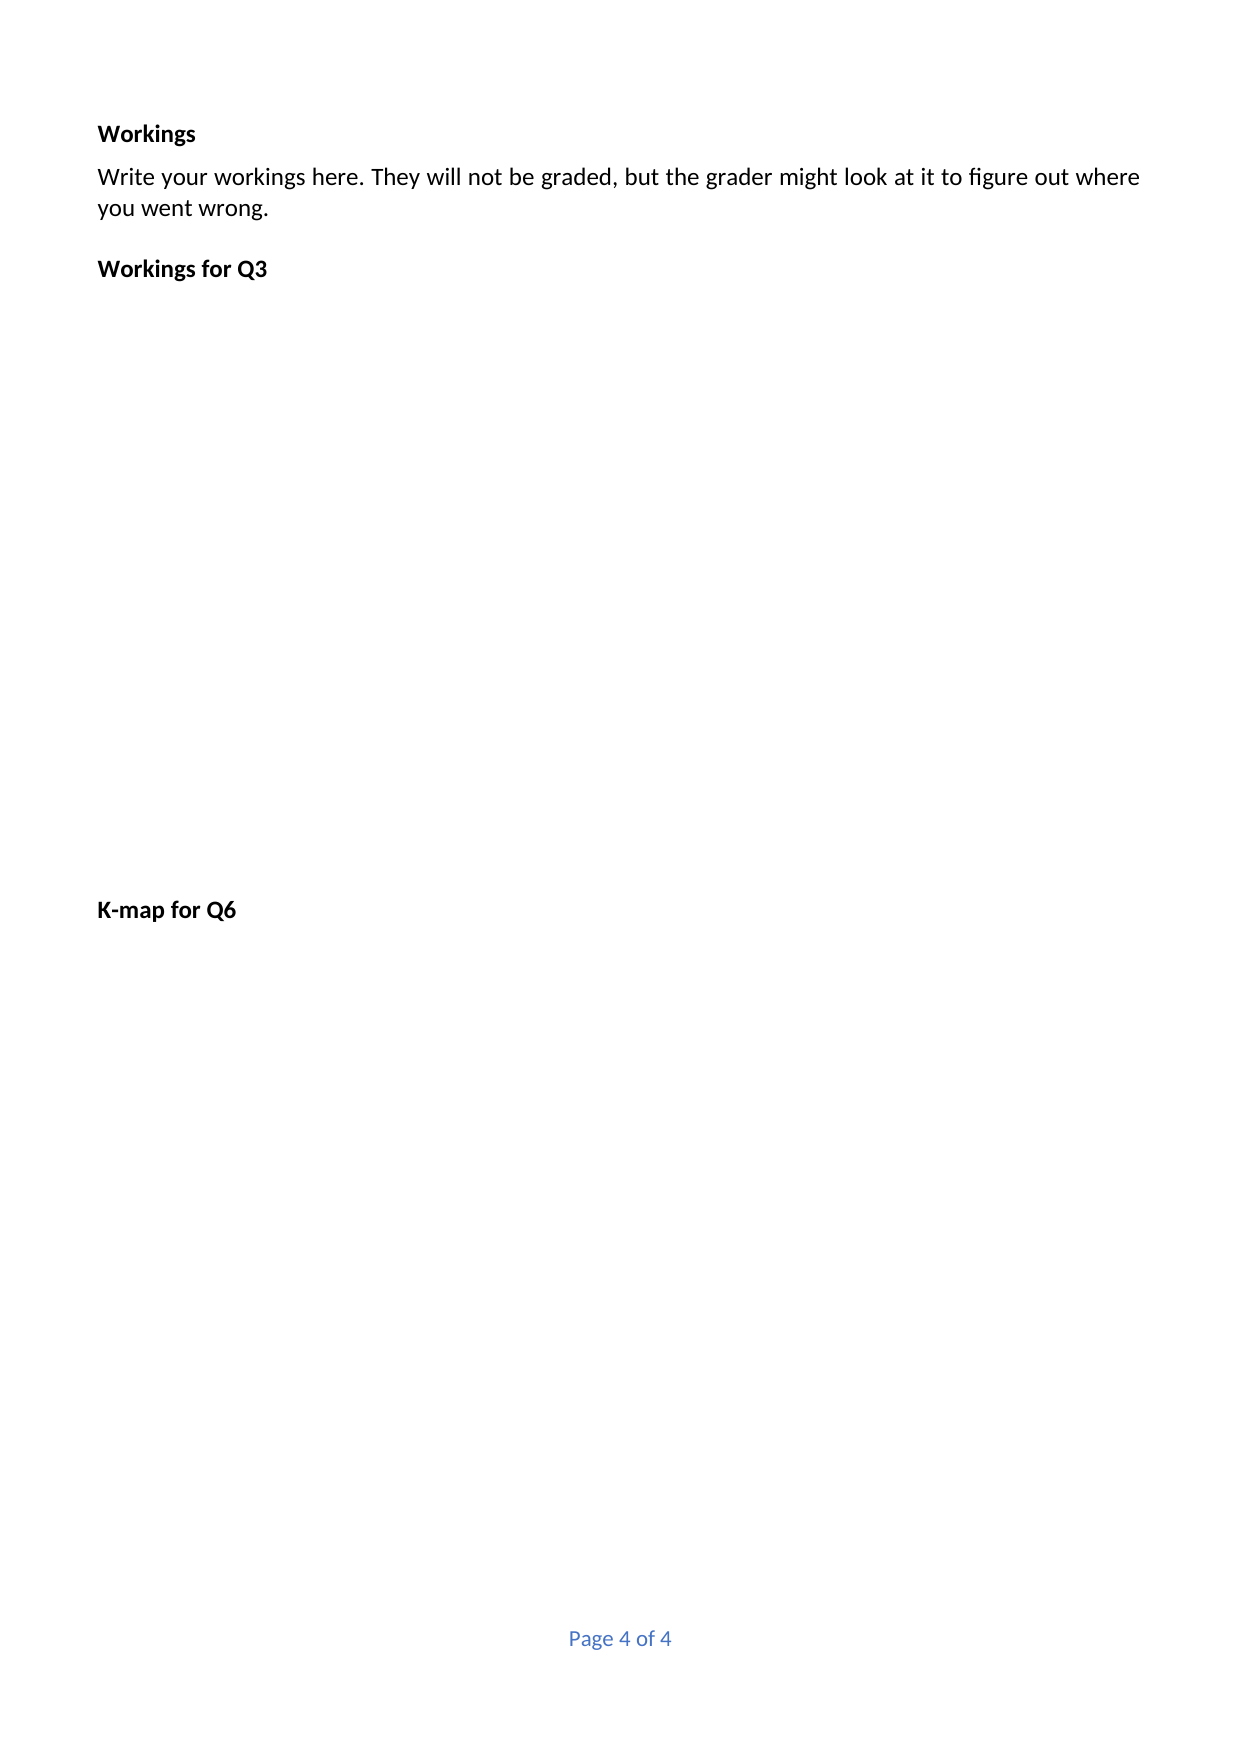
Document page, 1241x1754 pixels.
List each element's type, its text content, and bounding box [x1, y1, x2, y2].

text Workings [97, 118, 1143, 149]
text K-map for Q6 [97, 894, 1143, 924]
text Workings for Q3 [97, 253, 1143, 284]
text Write your workings here. They will not be graded, but the grader might look at it to figure out where you went wrong. [97, 162, 1143, 223]
